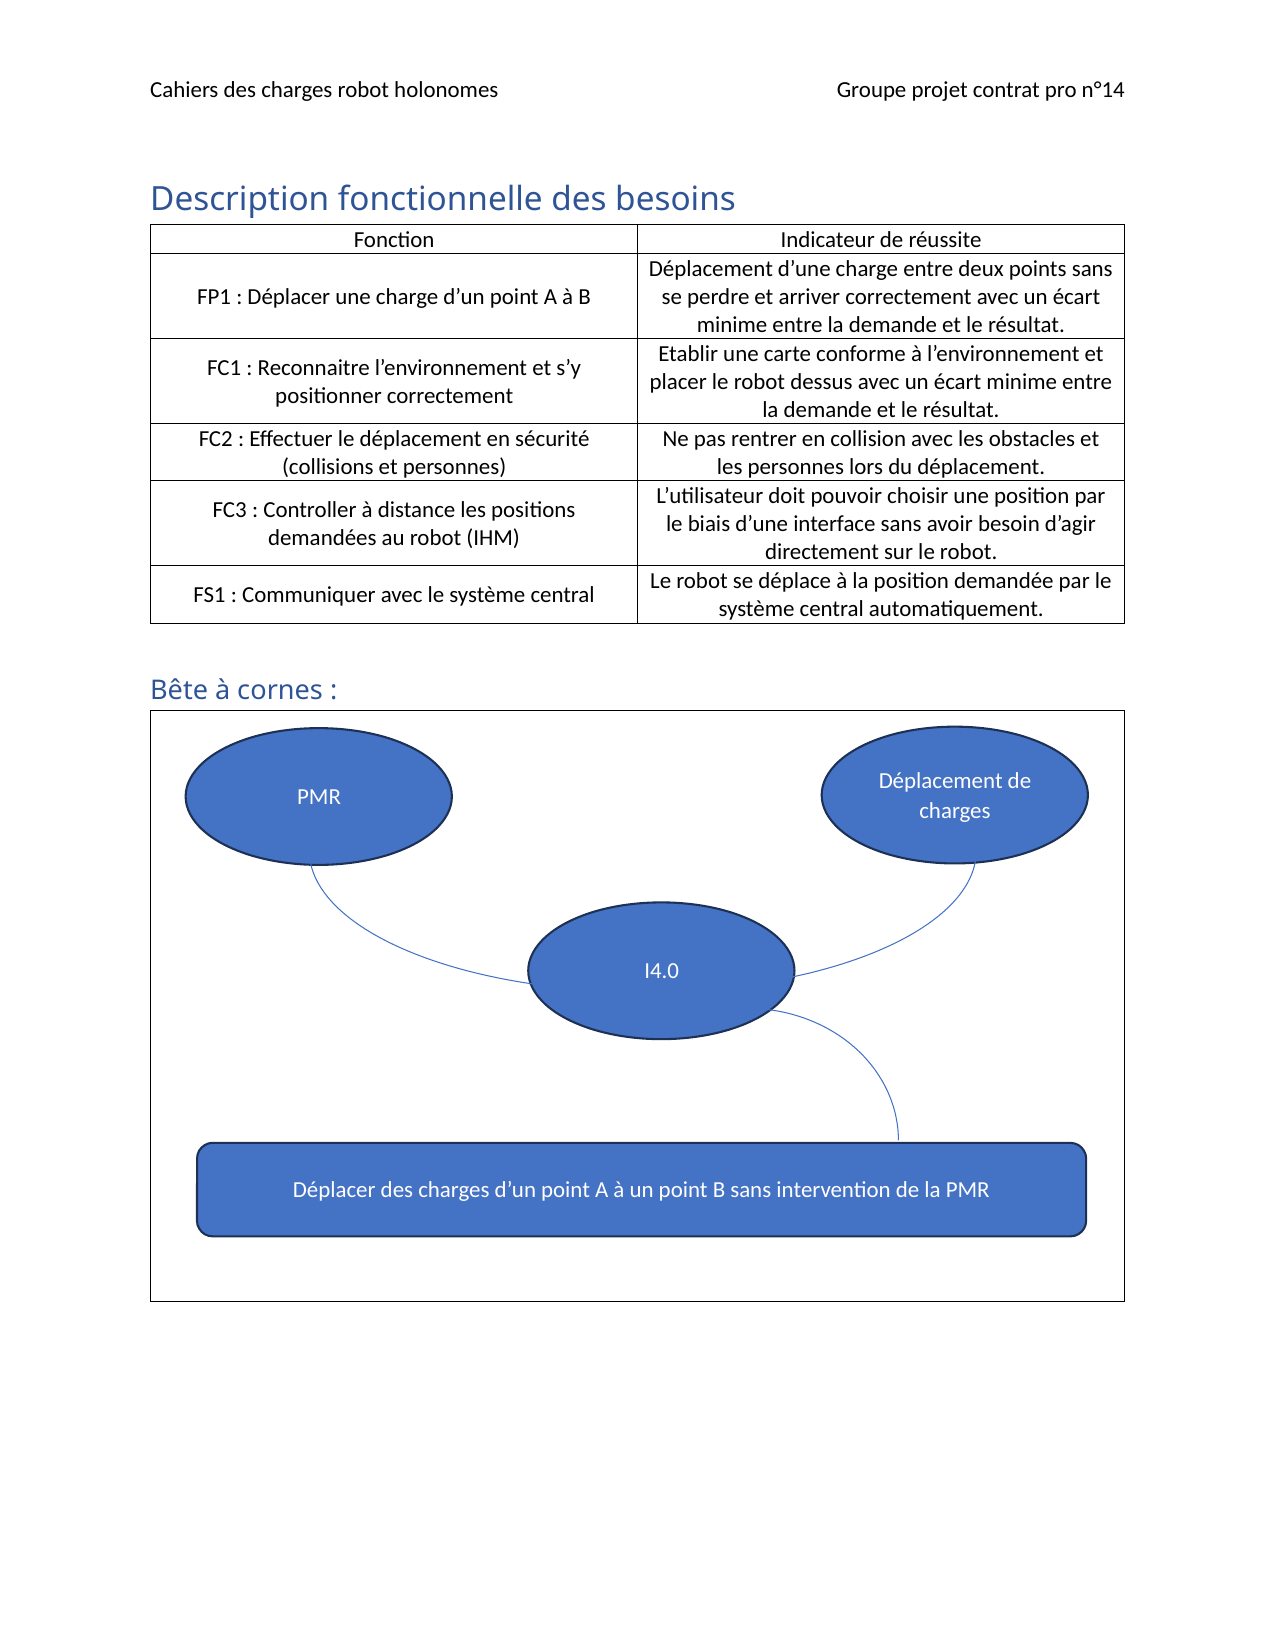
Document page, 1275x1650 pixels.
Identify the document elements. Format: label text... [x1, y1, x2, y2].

table_cell FC2 : Effectuer le déplacement en sécurité (collisions et personnes) [151, 424, 637, 480]
table_cell L’utilisateur doit pouvoir choisir une position par le biais d’une interface sans avoir besoin d’agir directement sur le robot. [638, 481, 1124, 565]
subtitle Description fonctionnelle des besoins [150, 175, 1125, 220]
table_header [151, 711, 1124, 1301]
table_cell FC1 : Reconnaitre l’environnement et s’y positionner correctement [151, 339, 637, 423]
table_header Fonction [151, 225, 637, 253]
table_cell FS1 : Communiquer avec le système central [151, 566, 637, 622]
table_cell Le robot se déplace à la position demandée par le système central automatiquement. [638, 566, 1124, 622]
table_cell Ne pas rentrer en collision avec les obstacles et les personnes lors du déplacement. [638, 424, 1124, 480]
subtitle Bête à cornes : [150, 670, 1125, 707]
table_cell FP1 : Déplacer une charge d’un point A à B [151, 254, 637, 338]
table_cell Déplacement d’une charge entre deux points sans se perdre et arriver correctement avec un écart minime entre la demande et le résultat. [638, 254, 1124, 338]
table_cell FC3 : Controller à distance les positions demandées au robot (IHM) [151, 481, 637, 565]
table_header Indicateur de réussite [638, 225, 1124, 253]
table_cell Etablir une carte conforme à l’environnement et placer le robot dessus avec un écart minime entre la demande et le résultat. [638, 339, 1124, 423]
